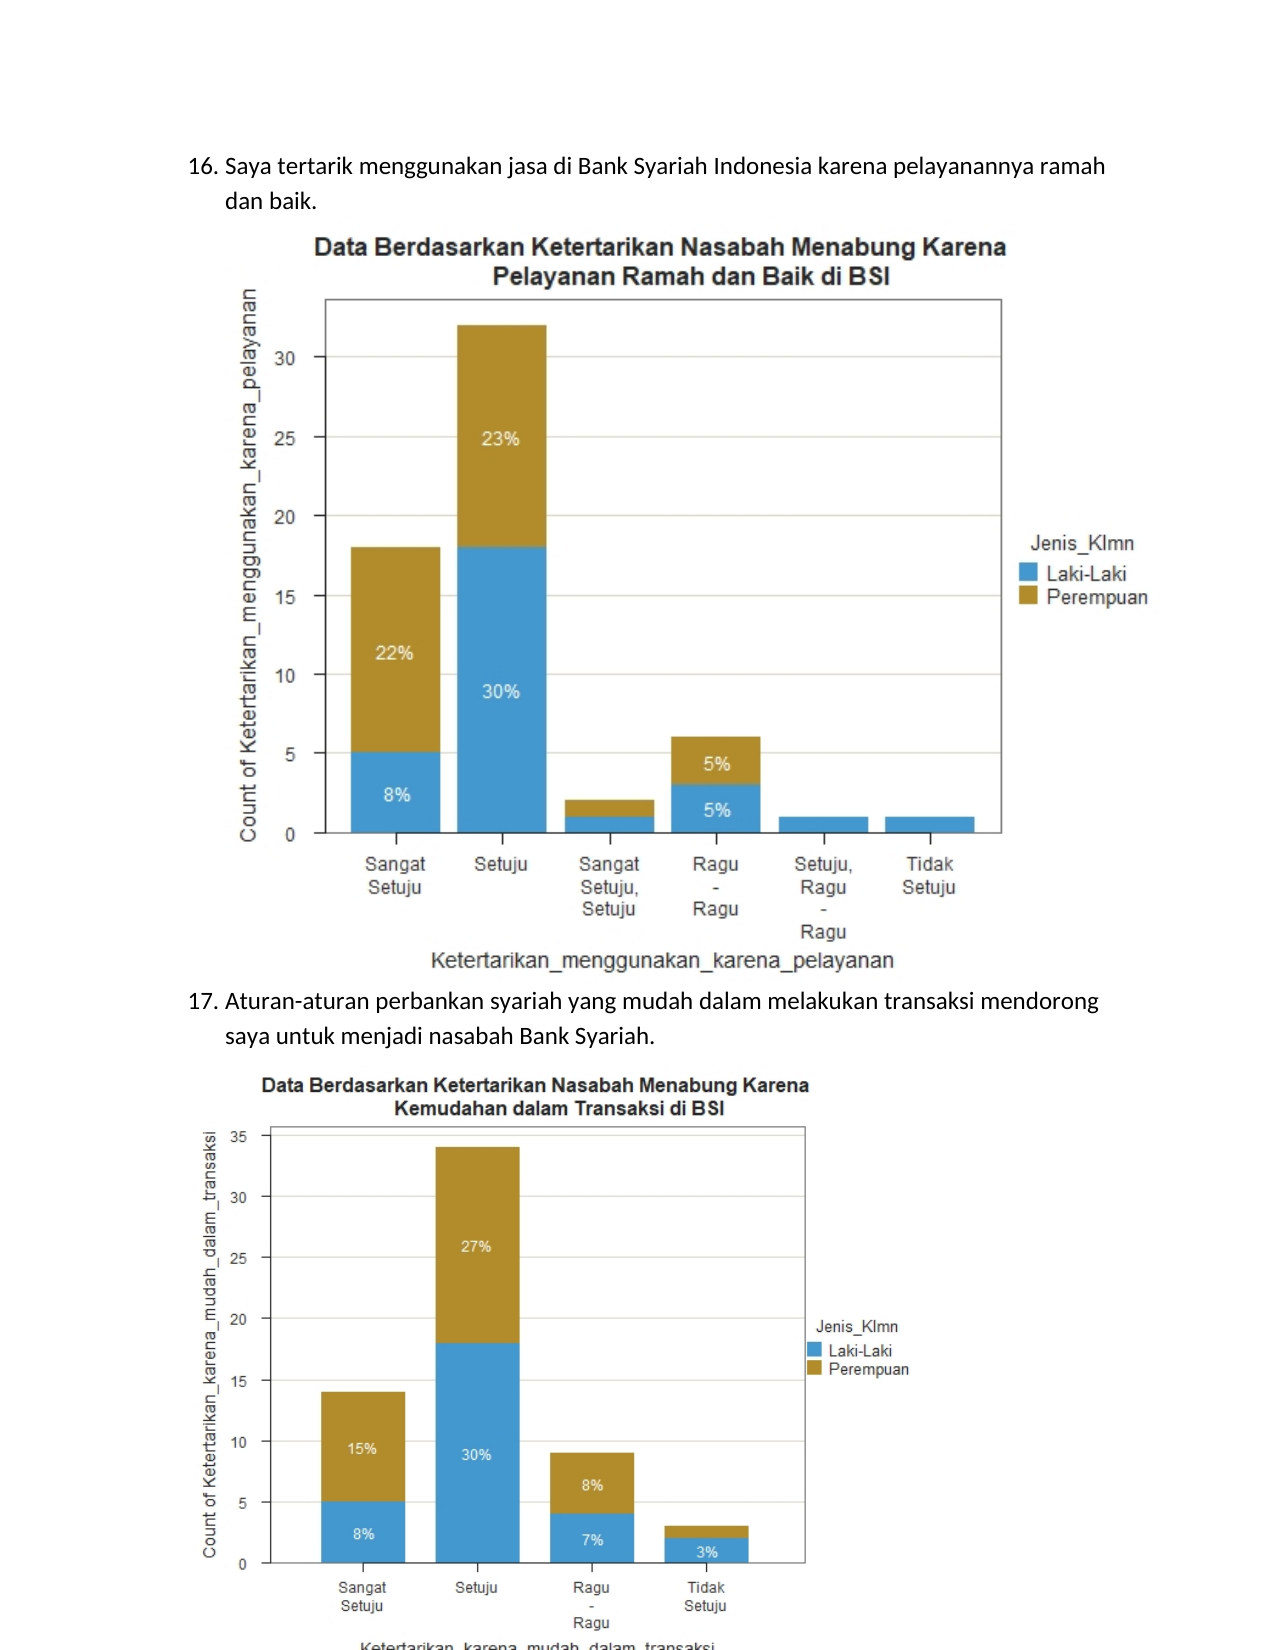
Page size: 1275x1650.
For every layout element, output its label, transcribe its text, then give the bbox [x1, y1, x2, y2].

picture [225, 220, 1200, 982]
list Saya tertarik menggunakan jasa di Bank Syariah Indonesia karena pelayanannya ramah dan baik. [187, 150, 1125, 216]
list Aturan-aturan perbankan syariah yang mudah dalam melakukan transaksi mendorong saya untuk menjadi nasabah Bank Syariah. [187, 985, 1125, 1051]
picture [191, 1063, 963, 1650]
